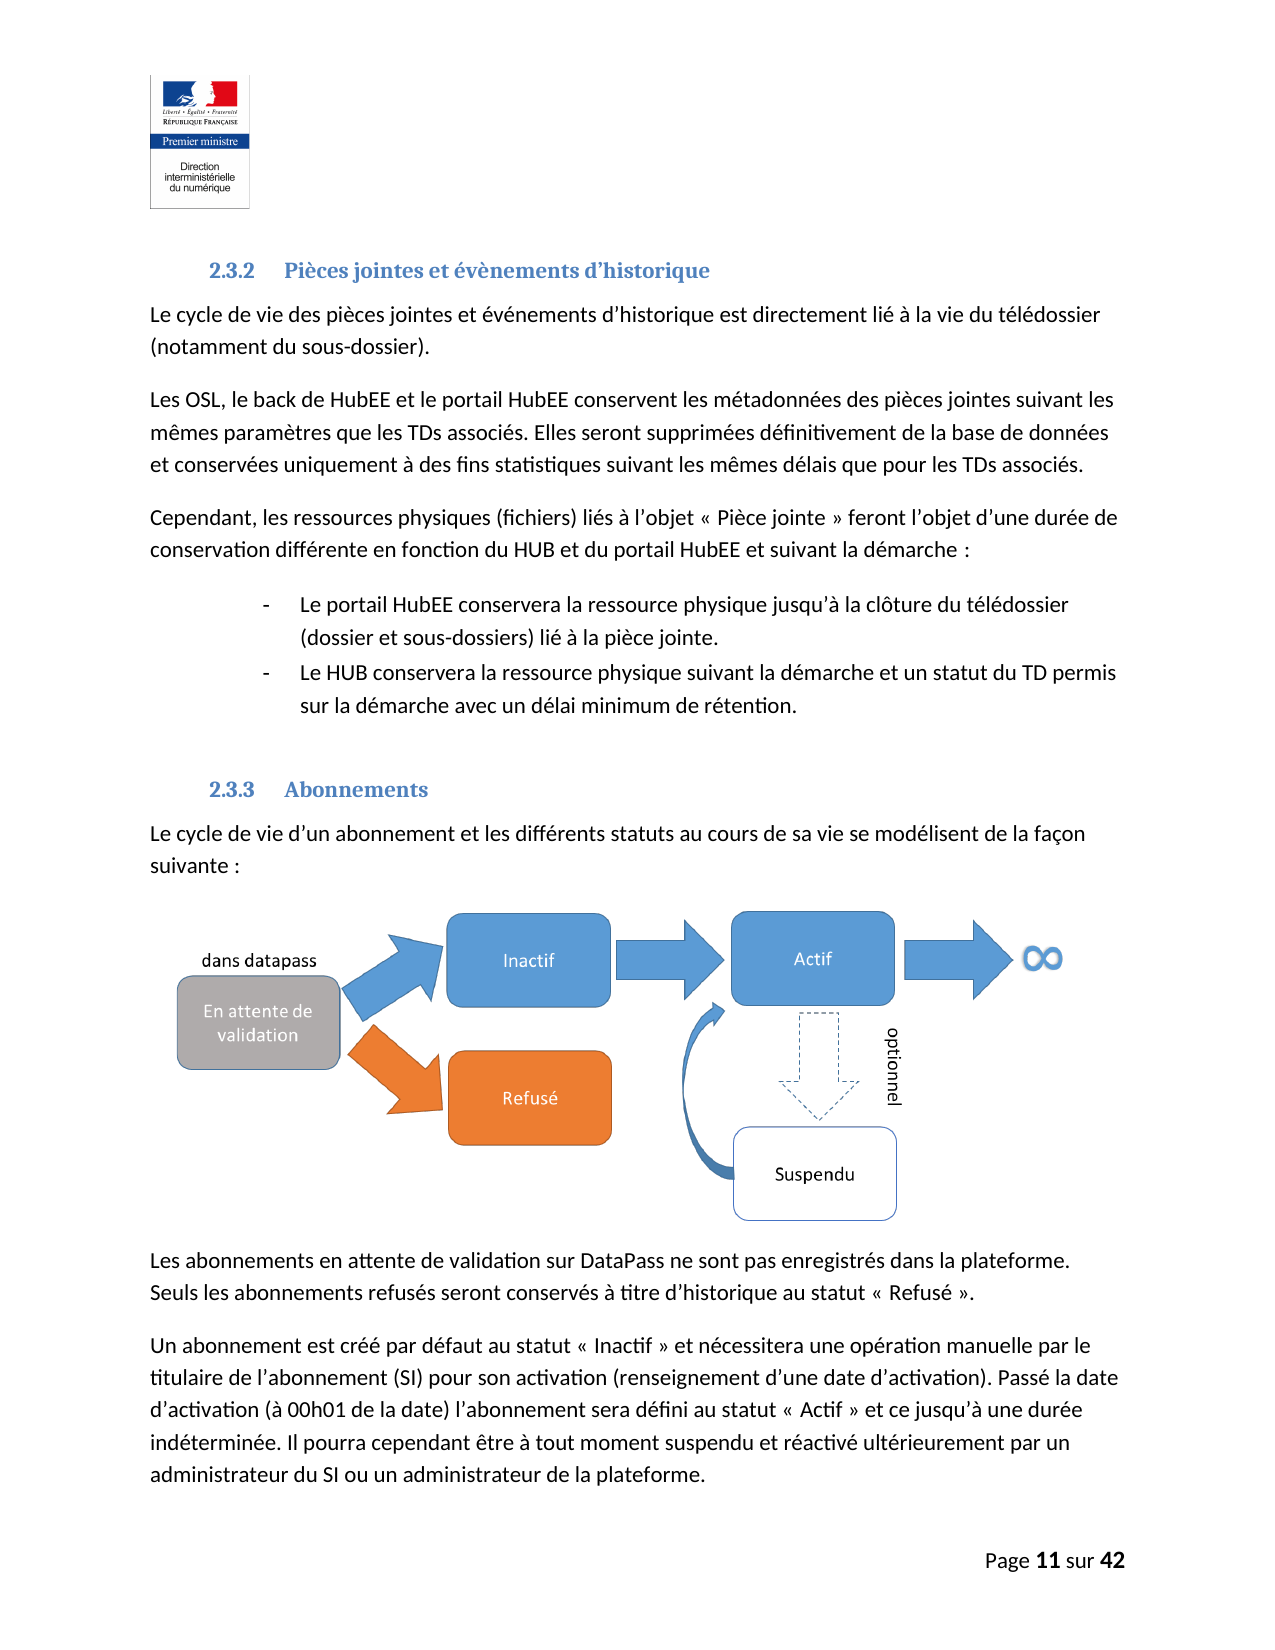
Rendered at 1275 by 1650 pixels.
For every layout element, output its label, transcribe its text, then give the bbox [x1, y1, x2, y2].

text Le cycle de vie d’un abonnement et les différents statuts au cours de sa vie se modélisent de la façon suivante : [150, 819, 1125, 879]
list Le portail HubEE conservera la ressource physique jusqu’à la clôture du télédossier (dossier et sous-dossiers) lié à la pièce jointe. [262, 588, 1125, 652]
text Cependant, les ressources physiques (fichiers) liés à l’objet « Pièce jointe » feront l’objet d’une durée de conservation différente en fonction du HUB et du portail HubEE et suivant la démarche : [150, 503, 1125, 563]
text Le cycle de vie des pièces jointes et événements d’historique est directement lié à la vie du télédossier (notamment du sous-dossier). [150, 300, 1125, 361]
picture [150, 75, 250, 209]
text Les OSL, le back de HubEE et le portail HubEE conservent les métadonnées des pièces jointes suivant les mêmes paramètres que les TDs associés. Elles seront supprimées définitivement de la base de données et conservées uniquement à des fins statistiques suivant les mêmes délais que pour les TDs associés. [150, 386, 1125, 478]
subtitle Pièces jointes et évènements d’historique [209, 258, 1125, 284]
list Le HUB conservera la ressource physique suivant la démarche et un statut du TD permis sur la démarche avec un délai minimum de rétention. [262, 656, 1125, 719]
text Un abonnement est créé par défaut au statut « Inactif » et nécessitera une opération manuelle par le titulaire de l’abonnement (SI) pour son activation (renseignement d’une date d’activation). Passé la date d’activation (à 00h01 de la date) l’abonnement sera défini au statut « Actif » et ce jusqu’à une durée indéterminée. Il pourra cependant être à tout moment suspendu et réactivé ultérieurement par un administrateur du SI ou un administrateur de la plateforme. [150, 1331, 1125, 1488]
text Les abonnements en attente de validation sur DataPass ne sont pas enregistrés dans la plateforme. Seuls les abonnements refusés seront conservés à titre d’historique au statut « Refusé ». [150, 1246, 1125, 1306]
picture [176, 904, 1099, 1221]
subtitle Abonnements [209, 776, 1125, 803]
